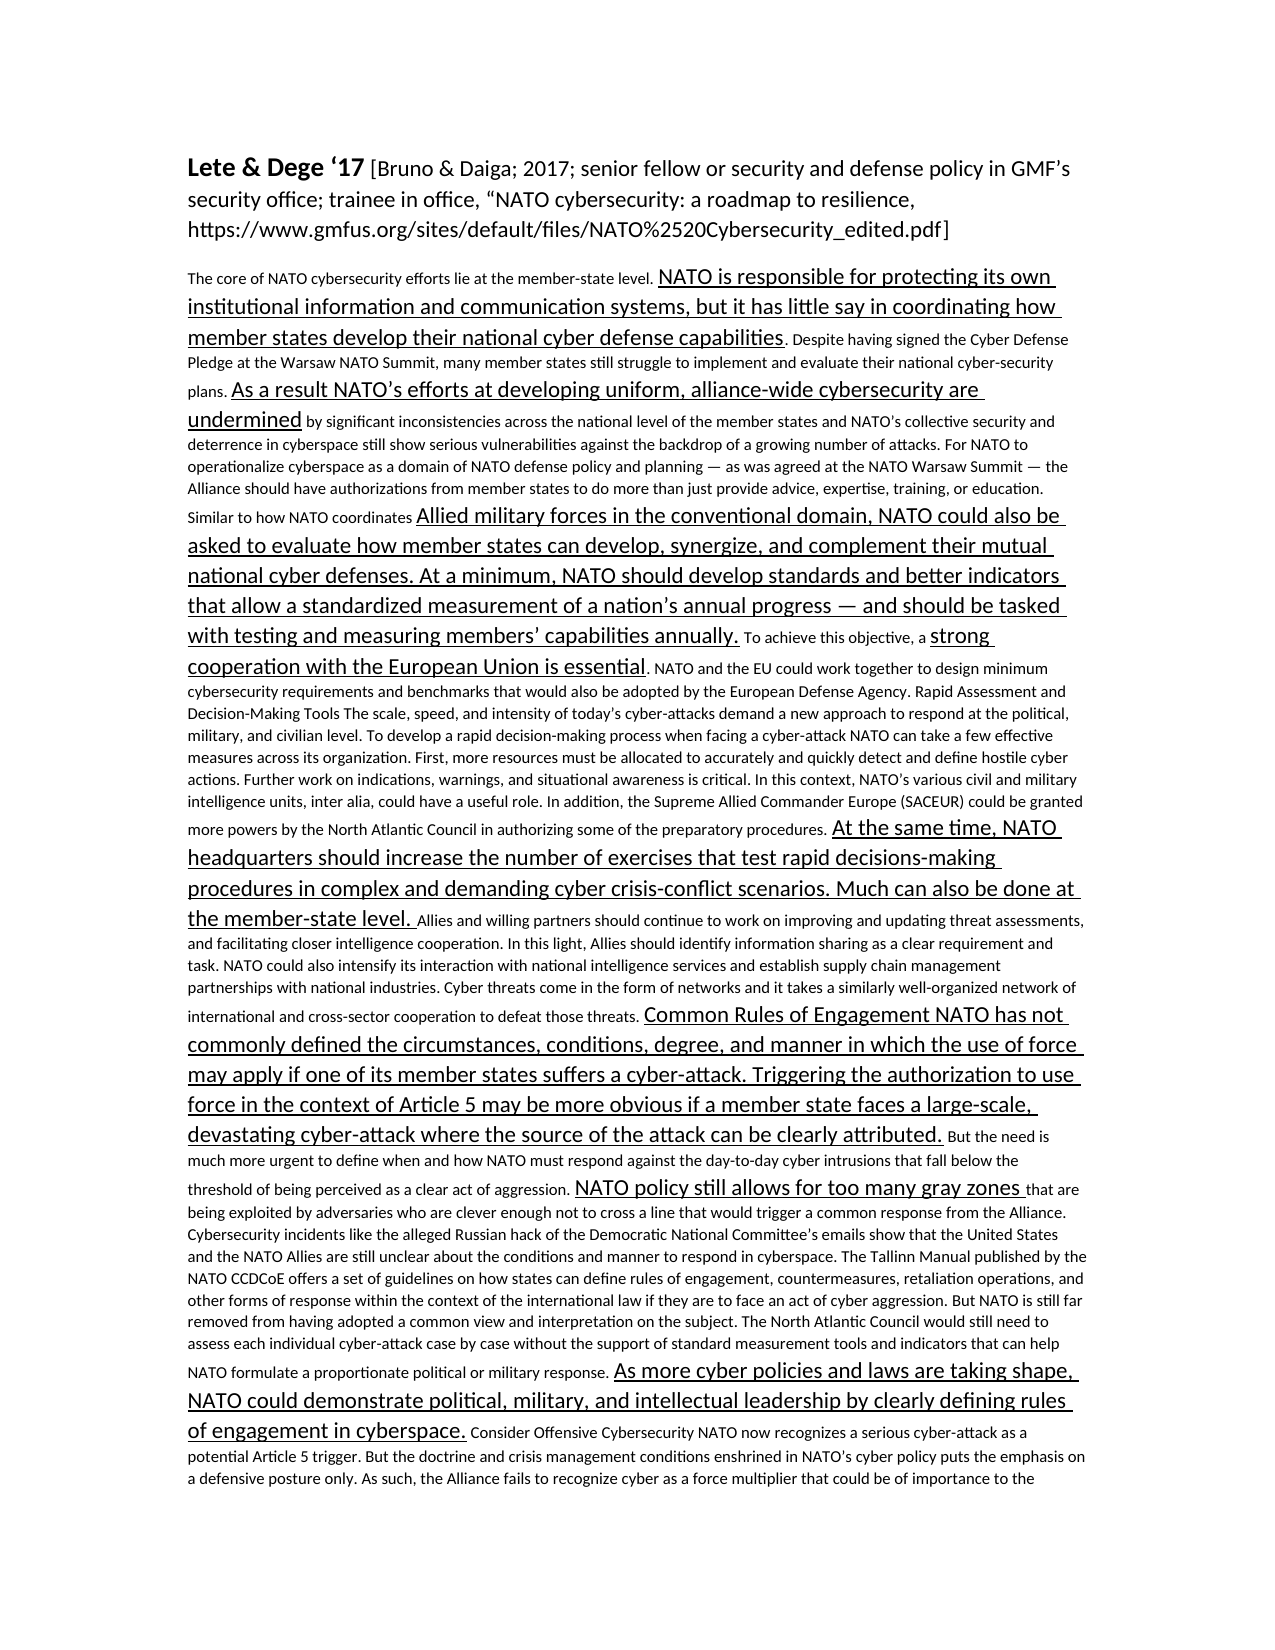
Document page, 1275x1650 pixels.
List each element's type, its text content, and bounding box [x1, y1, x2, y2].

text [187, 262, 1087, 1488]
text Lete & Dege ‘17 [Bruno & Daiga; 2017; senior fellow or security and defense policy in GMF’s security office; trainee in office, “NATO cybersecurity: a roadmap to resilience, https://www.gmfus.org/sites/default/files/NATO%2520Cybersecurity_edited.pdf] [187, 150, 1087, 243]
